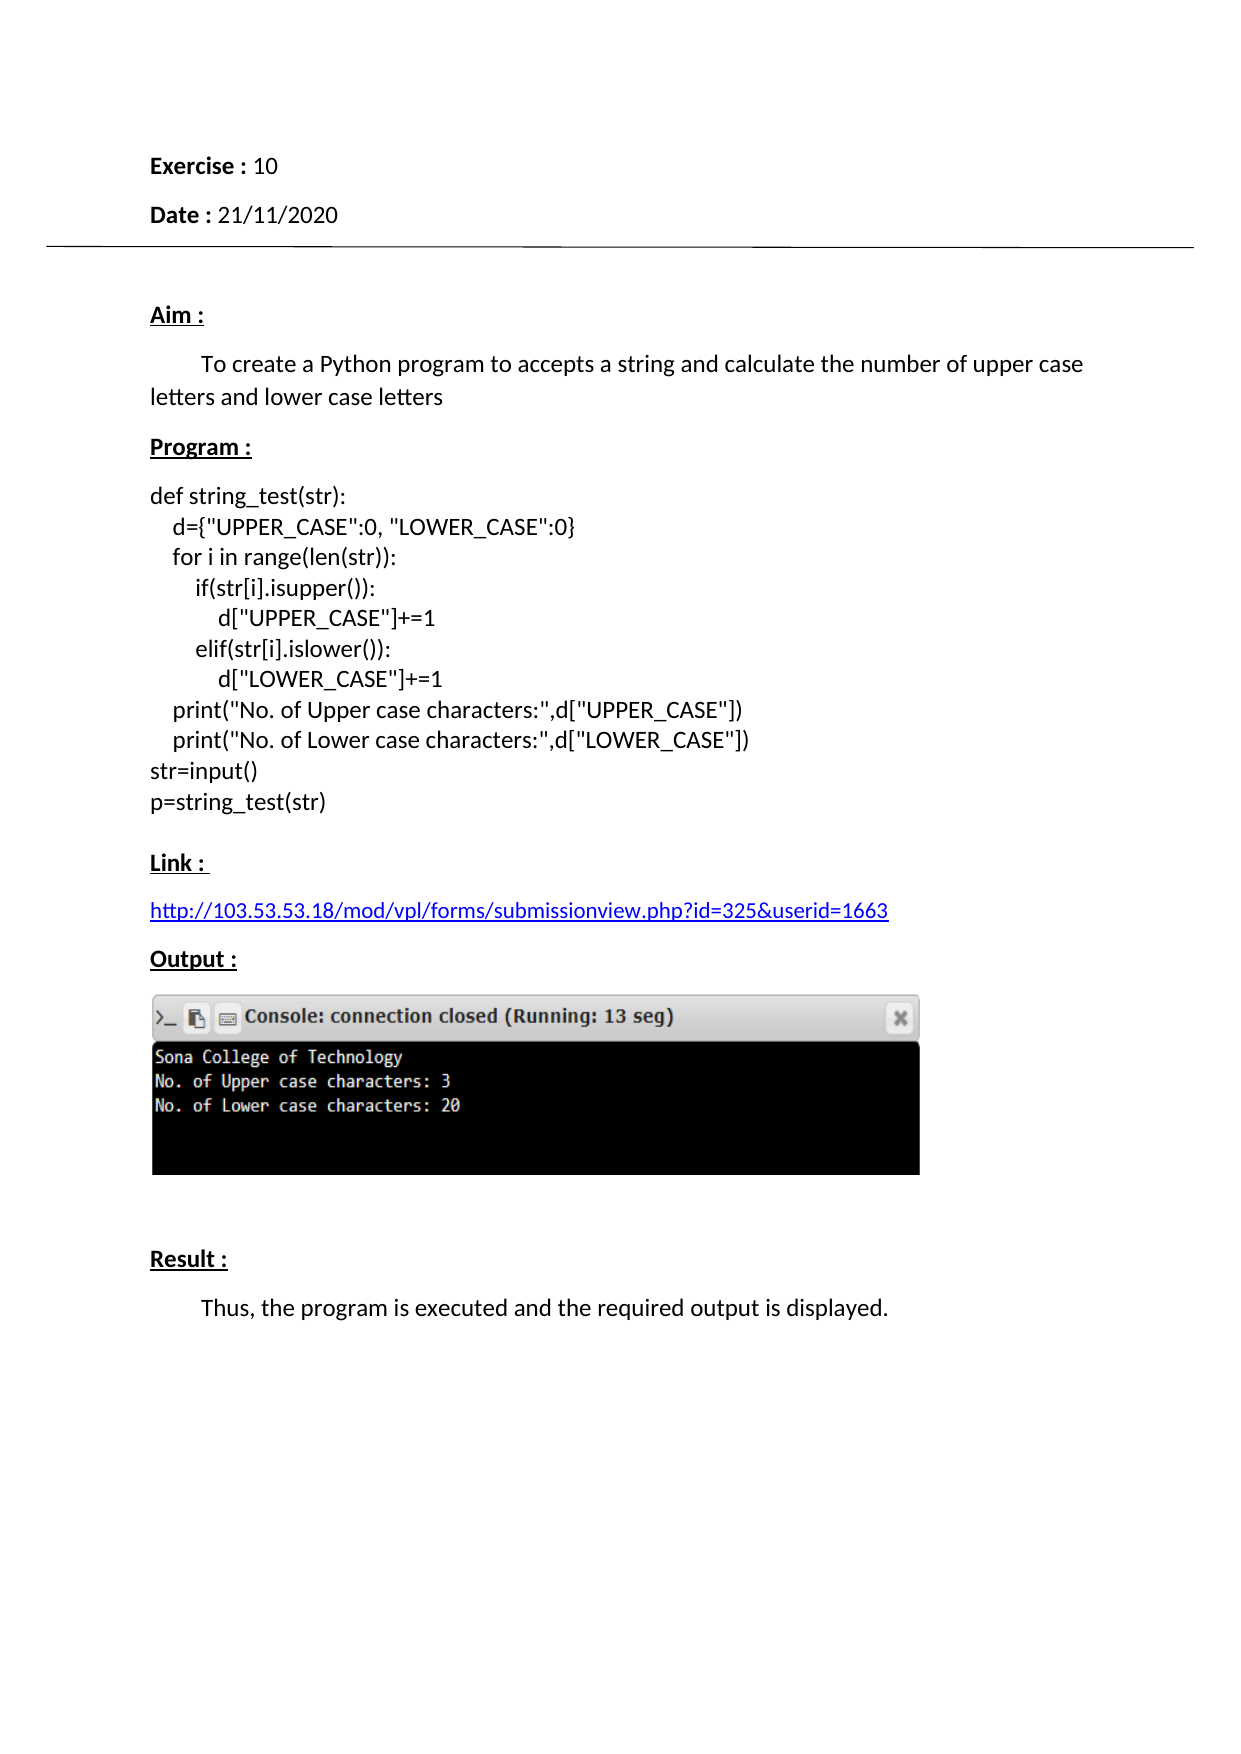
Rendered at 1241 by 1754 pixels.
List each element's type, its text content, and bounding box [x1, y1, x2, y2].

text Result : [150, 1243, 1090, 1273]
text Exercise : 10 [150, 150, 1090, 181]
picture [150, 992, 921, 1175]
text str=input() [150, 755, 1090, 786]
text To create a Python program to accepts a string and calculate the number of upper case letters and lower case letters [150, 348, 1090, 412]
text d["UPPER_CASE"]+=1 [150, 602, 1090, 633]
text p=string_test(str) [150, 786, 1090, 816]
text Date : 21/11/2020 [150, 199, 1090, 230]
text def string_test(str): [150, 480, 1090, 511]
text for i in range(len(str)): [150, 541, 1090, 572]
text print("No. of Upper case characters:",d["UPPER_CASE"]) [150, 694, 1090, 724]
text Program : [150, 431, 1090, 461]
text if(str[i].isupper()): [150, 572, 1090, 602]
text d={"UPPER_CASE":0, "LOWER_CASE":0} [150, 511, 1090, 541]
text Thus, the program is executed and the required output is displayed. [150, 1293, 1090, 1323]
text Aim : [150, 299, 1090, 329]
text d["LOWER_CASE"]+=1 [150, 663, 1090, 694]
text Output : [150, 943, 1090, 974]
text Link : [150, 847, 1090, 877]
text elif(str[i].islower()): [150, 633, 1090, 663]
text http://103.53.53.18/mod/vpl/forms/submissionview.php?id=325&userid=1663 [150, 896, 1090, 924]
text print("No. of Lower case characters:",d["LOWER_CASE"]) [150, 724, 1090, 755]
